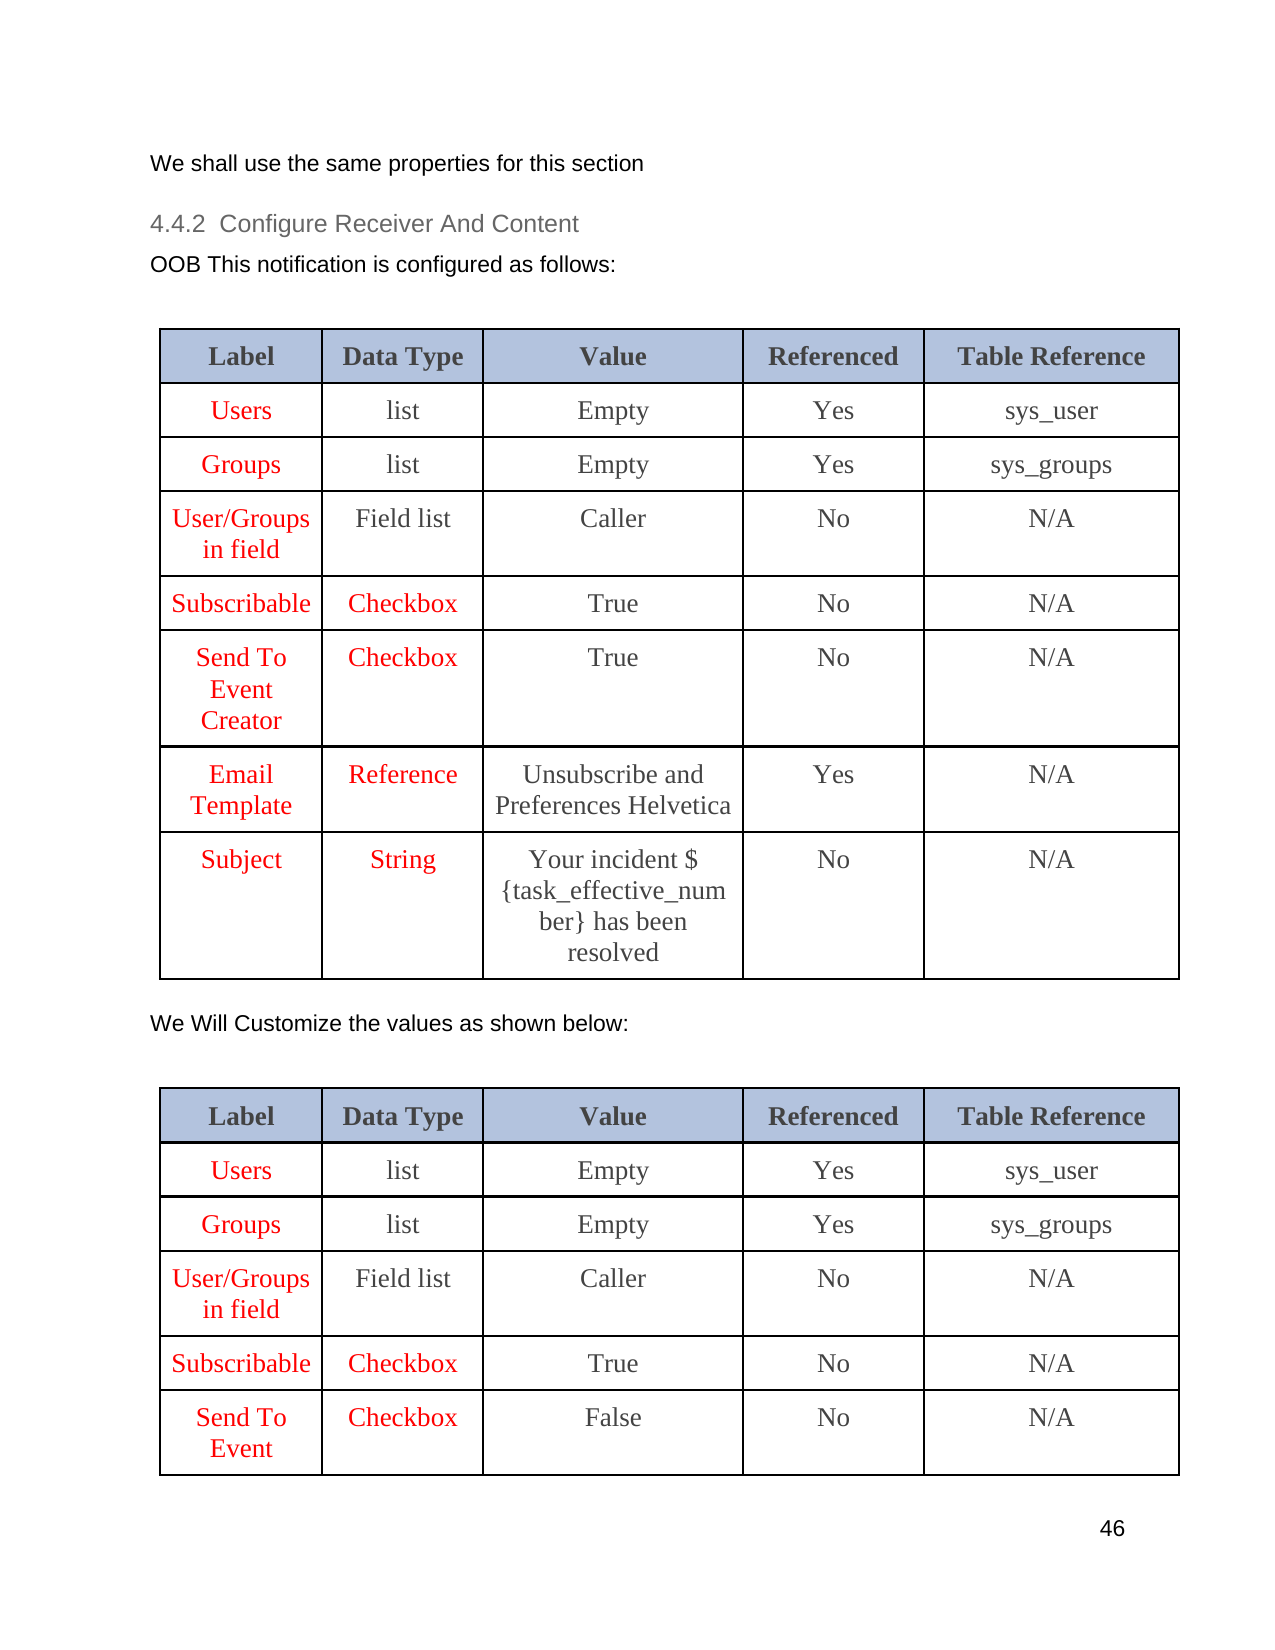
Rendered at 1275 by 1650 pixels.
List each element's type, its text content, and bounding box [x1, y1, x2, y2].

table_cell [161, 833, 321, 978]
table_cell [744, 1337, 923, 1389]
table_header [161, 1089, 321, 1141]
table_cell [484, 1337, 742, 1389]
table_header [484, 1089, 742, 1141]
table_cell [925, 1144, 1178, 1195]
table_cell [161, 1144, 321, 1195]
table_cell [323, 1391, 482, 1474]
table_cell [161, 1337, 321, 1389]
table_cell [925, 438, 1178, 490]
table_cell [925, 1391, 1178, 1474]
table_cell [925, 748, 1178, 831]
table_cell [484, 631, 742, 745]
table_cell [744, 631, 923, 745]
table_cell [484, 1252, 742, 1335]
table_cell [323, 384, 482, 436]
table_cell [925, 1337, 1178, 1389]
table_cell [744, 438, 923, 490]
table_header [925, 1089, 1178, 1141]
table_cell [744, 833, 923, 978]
text We Will Customize the values as shown below: [150, 1010, 1125, 1037]
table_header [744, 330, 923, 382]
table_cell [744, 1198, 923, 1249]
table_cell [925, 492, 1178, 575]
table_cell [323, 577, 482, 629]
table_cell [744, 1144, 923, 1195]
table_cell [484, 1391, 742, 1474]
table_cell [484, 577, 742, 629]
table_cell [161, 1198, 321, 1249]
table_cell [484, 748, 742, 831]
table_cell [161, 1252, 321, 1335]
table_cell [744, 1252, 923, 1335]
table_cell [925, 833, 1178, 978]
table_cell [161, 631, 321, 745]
subtitle 4.4.2 Configure Receiver And Content [150, 209, 1125, 238]
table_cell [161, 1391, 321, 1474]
text OOB This notification is configured as follows: [150, 251, 1125, 277]
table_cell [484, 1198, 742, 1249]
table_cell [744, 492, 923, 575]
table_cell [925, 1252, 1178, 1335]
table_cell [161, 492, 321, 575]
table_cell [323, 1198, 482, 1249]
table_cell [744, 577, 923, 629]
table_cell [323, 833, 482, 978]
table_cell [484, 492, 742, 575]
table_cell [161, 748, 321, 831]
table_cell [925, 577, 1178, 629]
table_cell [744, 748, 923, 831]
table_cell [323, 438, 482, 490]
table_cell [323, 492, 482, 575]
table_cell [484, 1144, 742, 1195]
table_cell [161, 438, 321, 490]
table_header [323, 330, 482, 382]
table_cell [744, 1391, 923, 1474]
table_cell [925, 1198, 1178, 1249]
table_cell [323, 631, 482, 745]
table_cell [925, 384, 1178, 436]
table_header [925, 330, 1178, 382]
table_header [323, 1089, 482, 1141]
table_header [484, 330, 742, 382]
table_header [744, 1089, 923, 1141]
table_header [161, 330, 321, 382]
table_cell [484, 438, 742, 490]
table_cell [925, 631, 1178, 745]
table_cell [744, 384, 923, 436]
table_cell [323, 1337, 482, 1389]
text We shall use the same properties for this section [150, 150, 1125, 176]
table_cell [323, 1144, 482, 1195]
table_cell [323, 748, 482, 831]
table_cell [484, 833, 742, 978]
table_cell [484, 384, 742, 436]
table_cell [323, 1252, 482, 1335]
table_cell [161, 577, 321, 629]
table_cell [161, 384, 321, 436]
